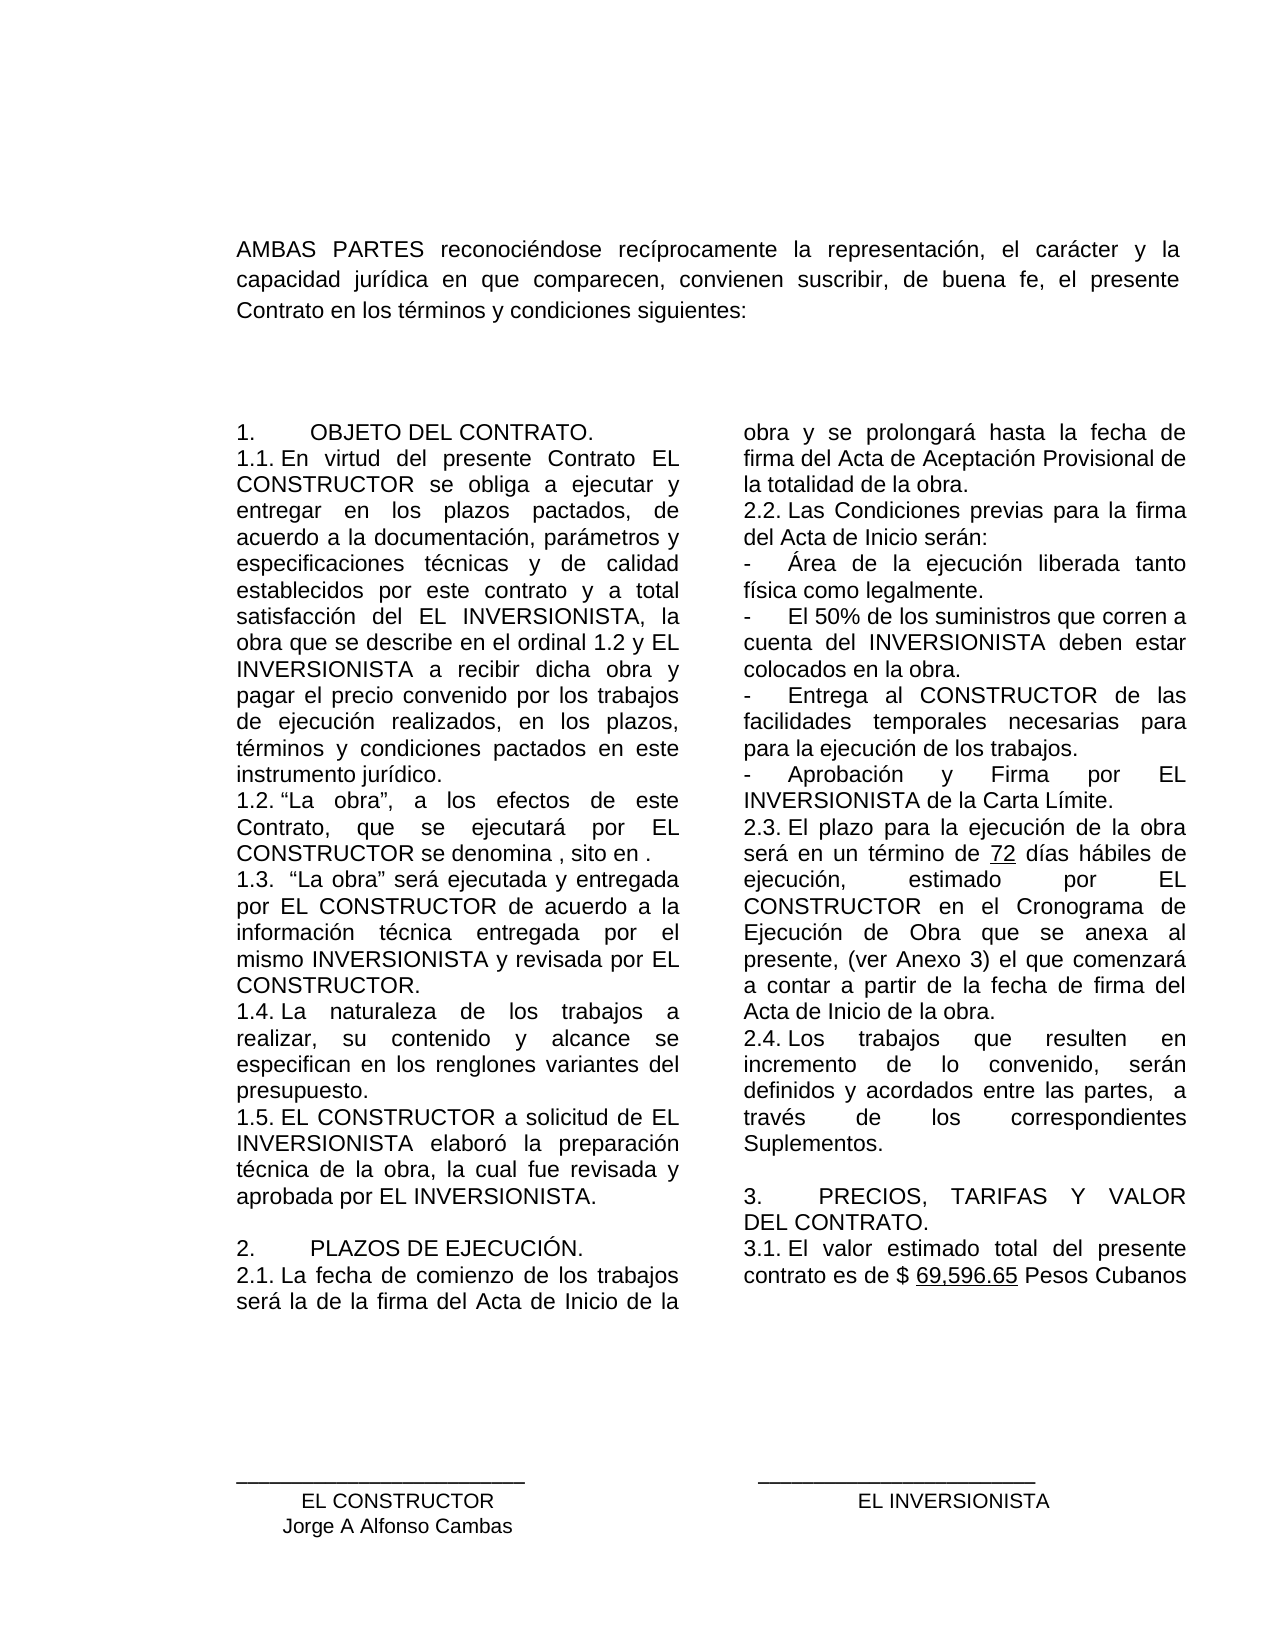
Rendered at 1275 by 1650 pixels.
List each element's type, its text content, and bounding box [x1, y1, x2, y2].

list EL CONSTRUCTOR a solicitud de EL INVERSIONISTA elaboró la preparación técnica de la obra, la cual fue revisada y aprobada por EL INVERSIONISTA. [236, 1104, 679, 1209]
list La fecha de comienzo de los trabajos será la de la firma del Acta de Inicio de la obra y se prolongará hasta la fecha de firma del Acta de Aceptación Provisional de la totalidad de la obra. [743, 418, 1187, 497]
list “La obra”, a los efectos de este Contrato, que se ejecutará por EL CONSTRUCTOR se denomina , sito en . [236, 787, 679, 866]
list Área de la ejecución liberada tanto física como legalmente. [743, 550, 1187, 603]
list El 50% de los suministros que corren a cuenta del INVERSIONISTA deben estar colocados en la obra. [743, 603, 1187, 682]
list Aprobación y Firma por EL INVERSIONISTA de la Carta Límite. [743, 761, 1187, 814]
list En virtud del presente Contrato EL CONSTRUCTOR se obliga a ejecutar y entregar en los plazos pactados, de acuerdo a la documentación, parámetros y especificaciones técnicas y de calidad establecidos por este contrato y a total satisfacción del EL INVERSIONISTA, la obra que se describe en el ordinal 1.2 y EL INVERSIONISTA a recibir dicha obra y pagar el precio convenido por los trabajos de ejecución realizados, en los plazos, términos y condiciones pactados en este instrumento jurídico. [236, 445, 679, 787]
list Los trabajos que resulten en incremento de lo convenido, serán definidos y acordados entre las partes, a través de los correspondientes Suplementos. [743, 1024, 1187, 1156]
text AMBAS PARTES reconociéndose recíprocamente la representación, el carácter y la capacidad jurídica en que comparecen, convienen suscribir, de buena fe, el presente Contrato en los términos y condiciones siguientes: [236, 236, 1180, 323]
list La naturaleza de los trabajos a realizar, su contenido y alcance se especifican en los renglones variantes del presupuesto. [236, 998, 679, 1104]
list OBJETO DEL CONTRATO. [236, 418, 679, 445]
list PLAZOS DE EJECUCIÓN. [236, 1235, 679, 1262]
list El plazo para la ejecución de la obra será en un término de 72 días hábiles de ejecución, estimado por EL CONSTRUCTOR en el Cronograma de Ejecución de Obra que se anexa al presente, (ver Anexo 3) el que comenzará a contar a partir de la fecha de firma del Acta de Inicio de la obra. [743, 814, 1187, 1024]
list Las Condiciones previas para la firma del Acta de Inicio serán: [743, 497, 1187, 550]
list El valor estimado total del presente contrato es de $ 69,596.65 Pesos Cubanos CUP y $ 60,706.73 Pesos Cubanos Convertibles CUC. [743, 1235, 1187, 1288]
list Entrega al CONSTRUCTOR de las facilidades temporales necesarias para para la ejecución de los trabajos. [743, 682, 1187, 761]
list PRECIOS, TARIFAS Y VALOR DEL CONTRATO. [743, 1183, 1187, 1235]
list La fecha de comienzo de los trabajos será la de la firma del Acta de Inicio de la obra y se prolongará hasta la fecha de firma del Acta de Aceptación Provisional de la totalidad de la obra. [236, 1262, 679, 1314]
list “La obra” será ejecutada y entregada por EL CONSTRUCTOR de acuerdo a la información técnica entregada por el mismo INVERSIONISTA y revisada por EL CONSTRUCTOR. [236, 866, 679, 998]
